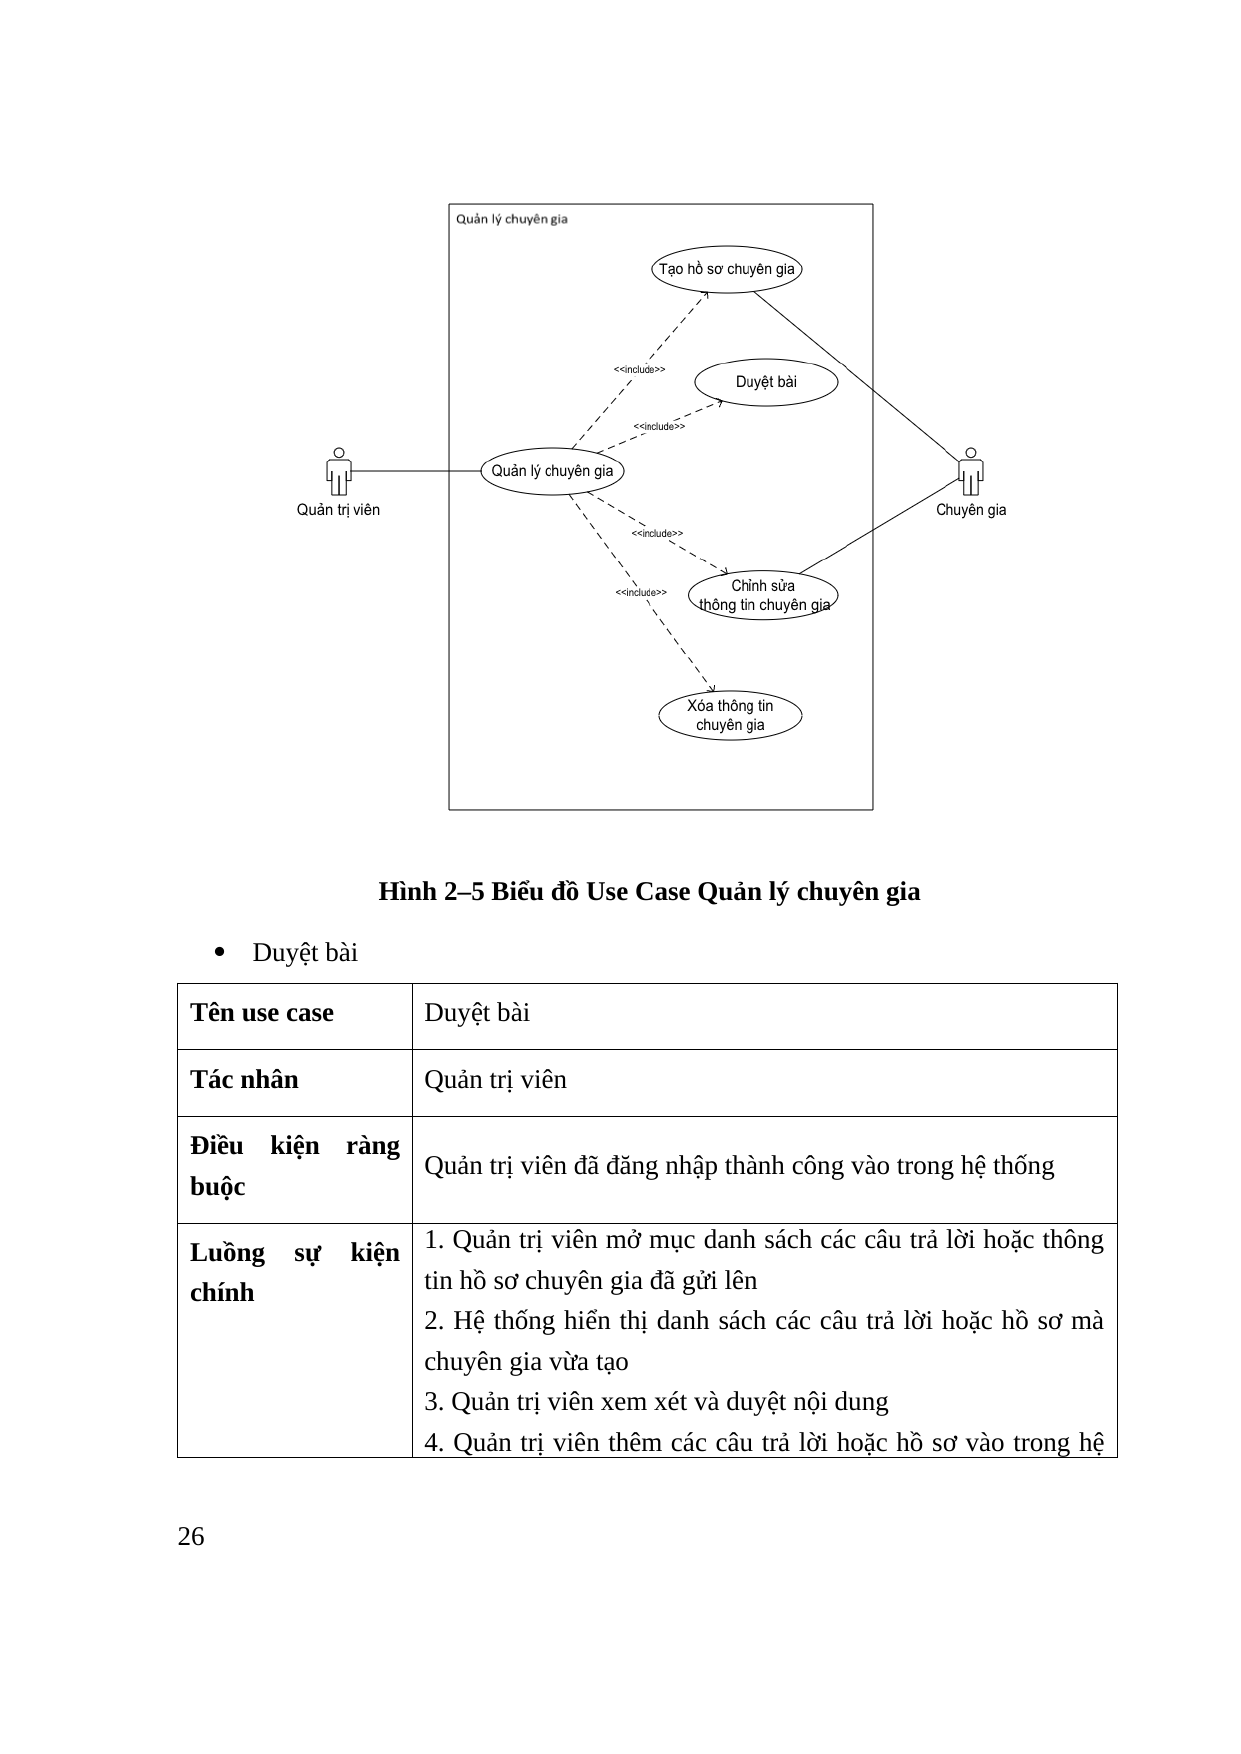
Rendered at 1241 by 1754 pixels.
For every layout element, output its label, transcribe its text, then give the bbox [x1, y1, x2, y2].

table_cell Luồng sự kiện chính [178, 1224, 412, 1457]
table_header Tên use case [178, 984, 412, 1049]
table_cell Quản trị viên đã đăng nhập thành công vào trong hệ thống [413, 1117, 1117, 1222]
list Duyệt bài [215, 936, 1122, 967]
table_header Duyệt bài [413, 984, 1117, 1049]
table_cell Điều kiện ràng buộc [178, 1117, 412, 1222]
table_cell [413, 1224, 1117, 1457]
table_cell Tác nhân [178, 1050, 412, 1116]
picture [255, 168, 1044, 853]
table_cell Quản trị viên [413, 1050, 1117, 1116]
